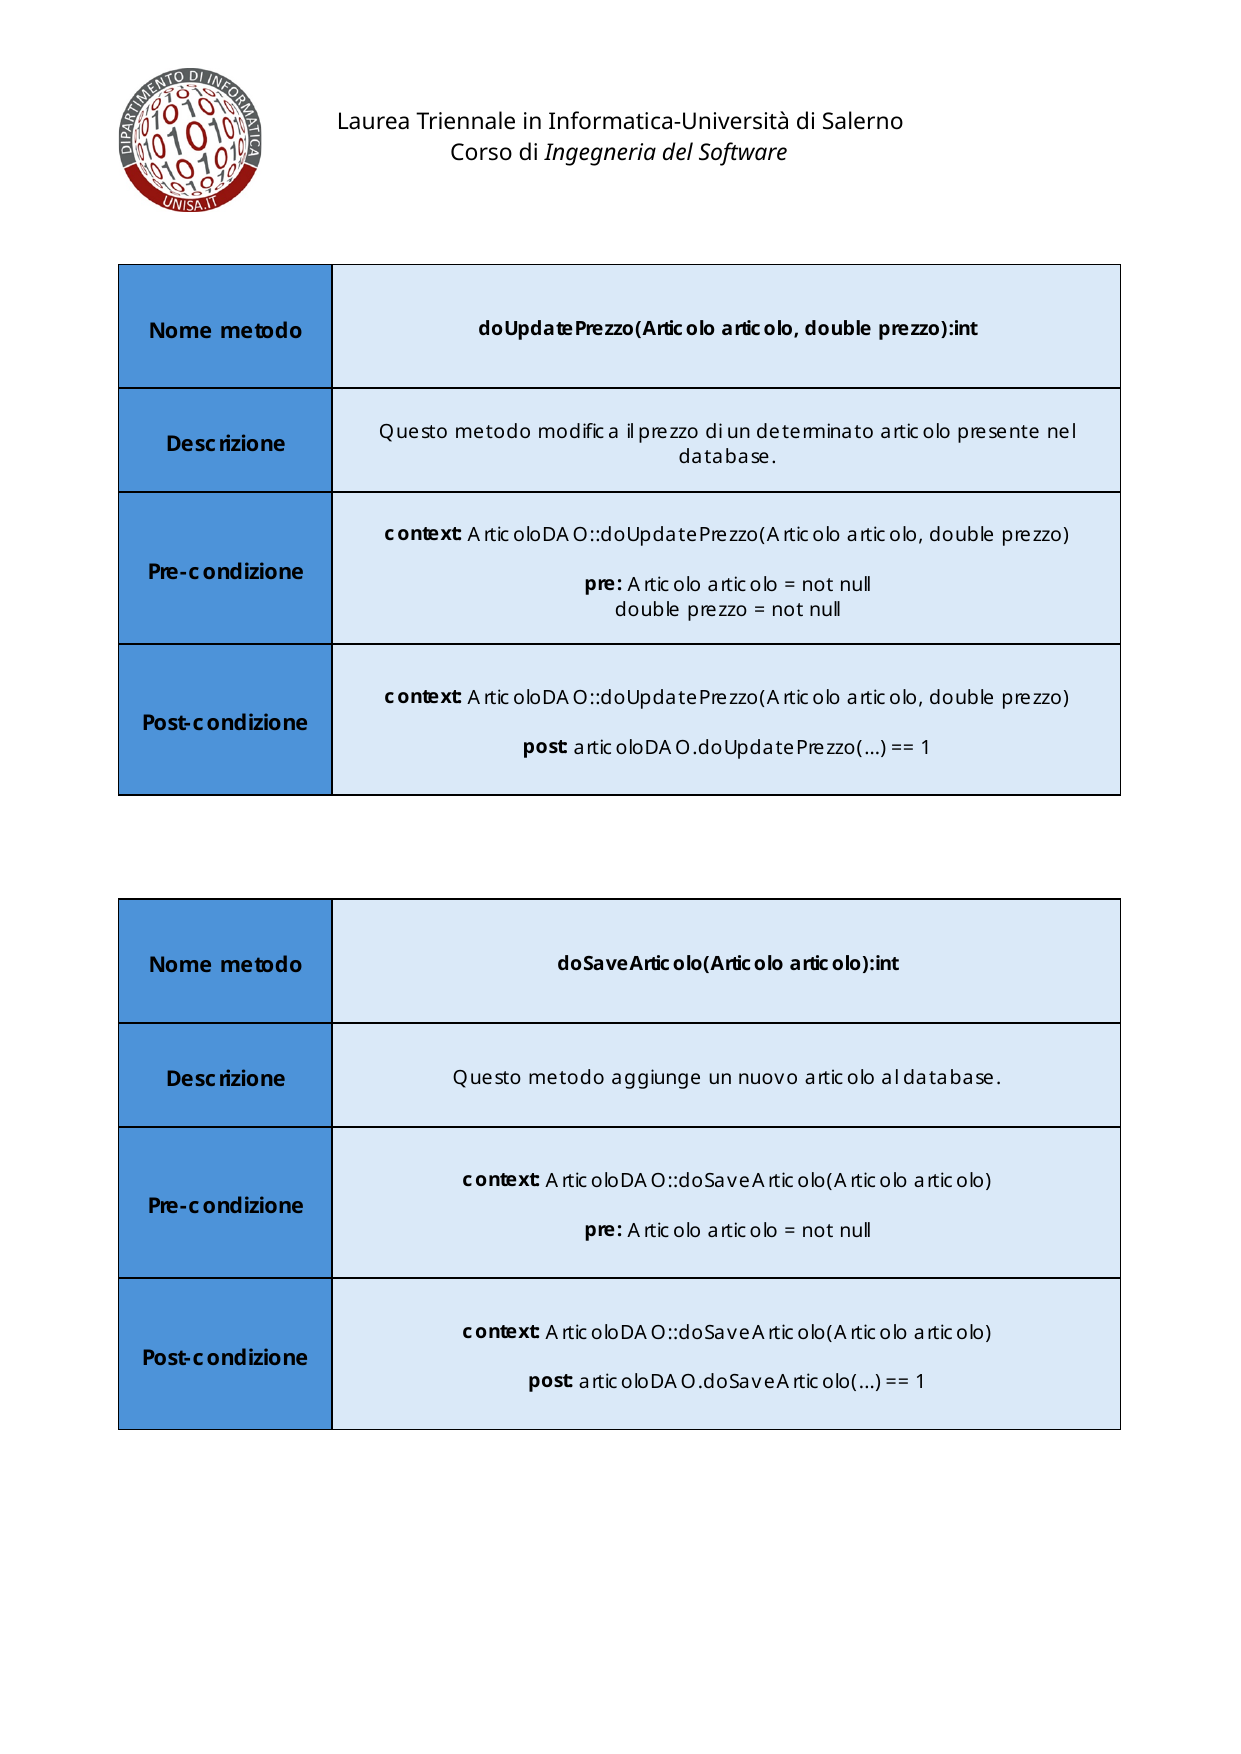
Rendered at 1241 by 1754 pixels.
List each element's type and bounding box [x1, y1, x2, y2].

picture [118, 68, 262, 212]
